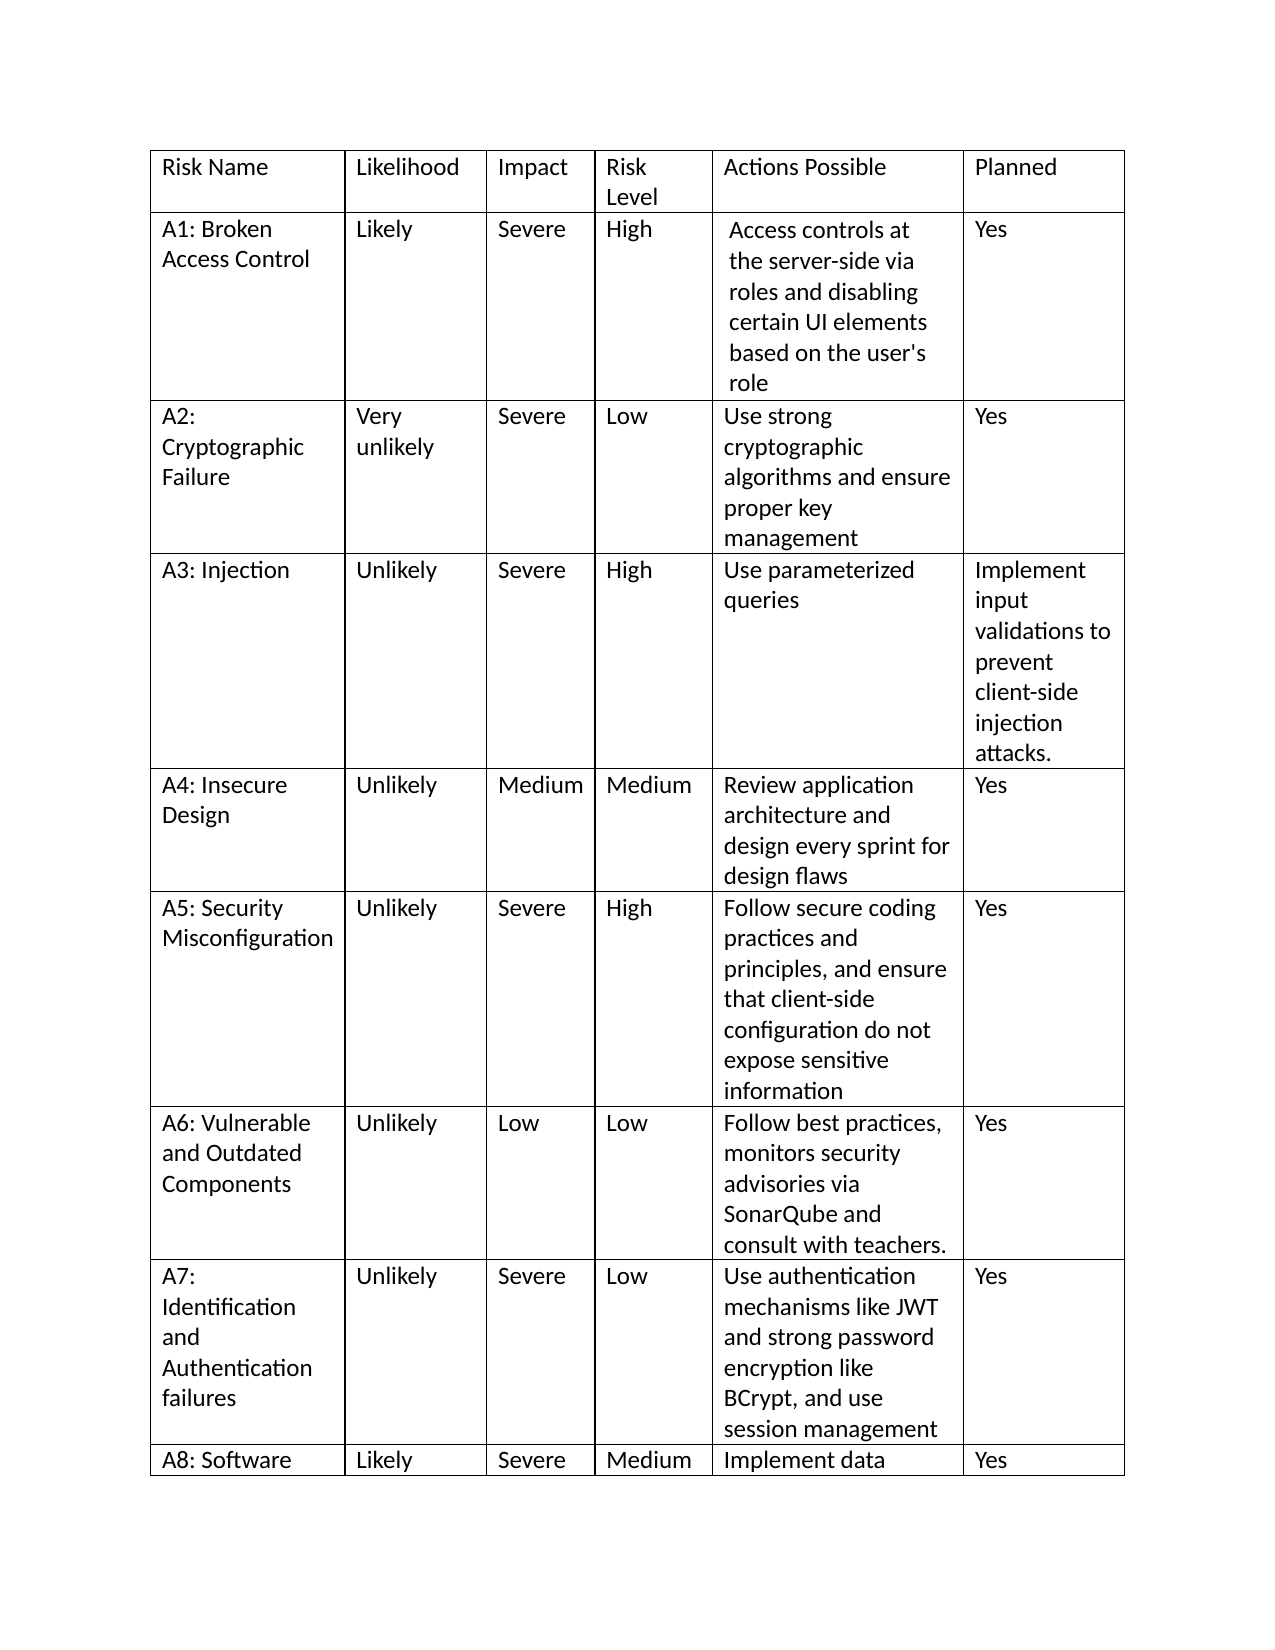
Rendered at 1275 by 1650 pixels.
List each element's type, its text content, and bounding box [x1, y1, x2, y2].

table_cell Severe [487, 213, 594, 399]
table_cell Unlikely [346, 769, 486, 891]
table_cell High [596, 554, 712, 768]
table_header Risk Name [151, 151, 344, 212]
table_cell Unlikely [346, 892, 486, 1106]
table_cell Low [487, 1107, 594, 1259]
table_cell Implement input validations to prevent client-side injection attacks. [964, 554, 1124, 768]
table_cell Very unlikely [346, 401, 486, 553]
table_cell A4: Insecure Design [151, 769, 344, 891]
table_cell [713, 1445, 963, 1475]
table_cell Yes [964, 892, 1124, 1106]
table_cell A5: Security Misconfiguration [151, 892, 344, 1106]
table_cell Likely [346, 1445, 486, 1475]
table_header Impact [487, 151, 594, 212]
table_cell [713, 213, 963, 399]
table_cell High [596, 213, 712, 399]
table_cell Yes [964, 1260, 1124, 1443]
table_header Risk Level [596, 151, 712, 212]
table_cell Unlikely [346, 1260, 486, 1443]
table_cell Yes [964, 1445, 1124, 1475]
table_cell A7: Identification and Authentication failures [151, 1260, 344, 1443]
table_cell Low [596, 1260, 712, 1443]
table_cell Severe [487, 1445, 594, 1475]
table_cell Medium [487, 769, 594, 891]
table_cell Follow best practices, monitors security advisories via SonarQube and consult with teachers. [713, 1107, 963, 1259]
table_cell Use strong cryptographic algorithms and ensure proper key management [713, 401, 963, 553]
table_cell A3: Injection [151, 554, 344, 768]
table_cell A6: Vulnerable and Outdated Components [151, 1107, 344, 1259]
table_cell Severe [487, 554, 594, 768]
table_cell Review application architecture and design every sprint for design flaws [713, 769, 963, 891]
table_cell Severe [487, 401, 594, 553]
table_cell Severe [487, 1260, 594, 1443]
table_cell Medium [596, 1445, 712, 1475]
table_cell Low [596, 401, 712, 553]
table_cell Unlikely [346, 1107, 486, 1259]
table_cell Medium [596, 769, 712, 891]
table_cell Use parameterized queries [713, 554, 963, 768]
table_cell Likely [346, 213, 486, 399]
table_cell Unlikely [346, 554, 486, 768]
table_cell A2: Cryptographic Failure [151, 401, 344, 553]
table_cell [151, 1445, 344, 1475]
table_cell Use authentication mechanisms like JWT and strong password encryption like BCrypt, and use session management [713, 1260, 963, 1443]
table_cell Yes [964, 401, 1124, 553]
table_cell Yes [964, 1107, 1124, 1259]
table_cell A1: Broken Access Control [151, 213, 344, 399]
table_header Actions Possible [713, 151, 963, 212]
table_cell Follow secure coding practices and principles, and ensure that client-side configuration do not expose sensitive information [713, 892, 963, 1106]
table_cell Low [596, 1107, 712, 1259]
table_cell Severe [487, 892, 594, 1106]
table_cell High [596, 892, 712, 1106]
table_header Likelihood [346, 151, 486, 212]
table_header Planned [964, 151, 1124, 212]
table_cell Yes [964, 769, 1124, 891]
table_cell Yes [964, 213, 1124, 399]
